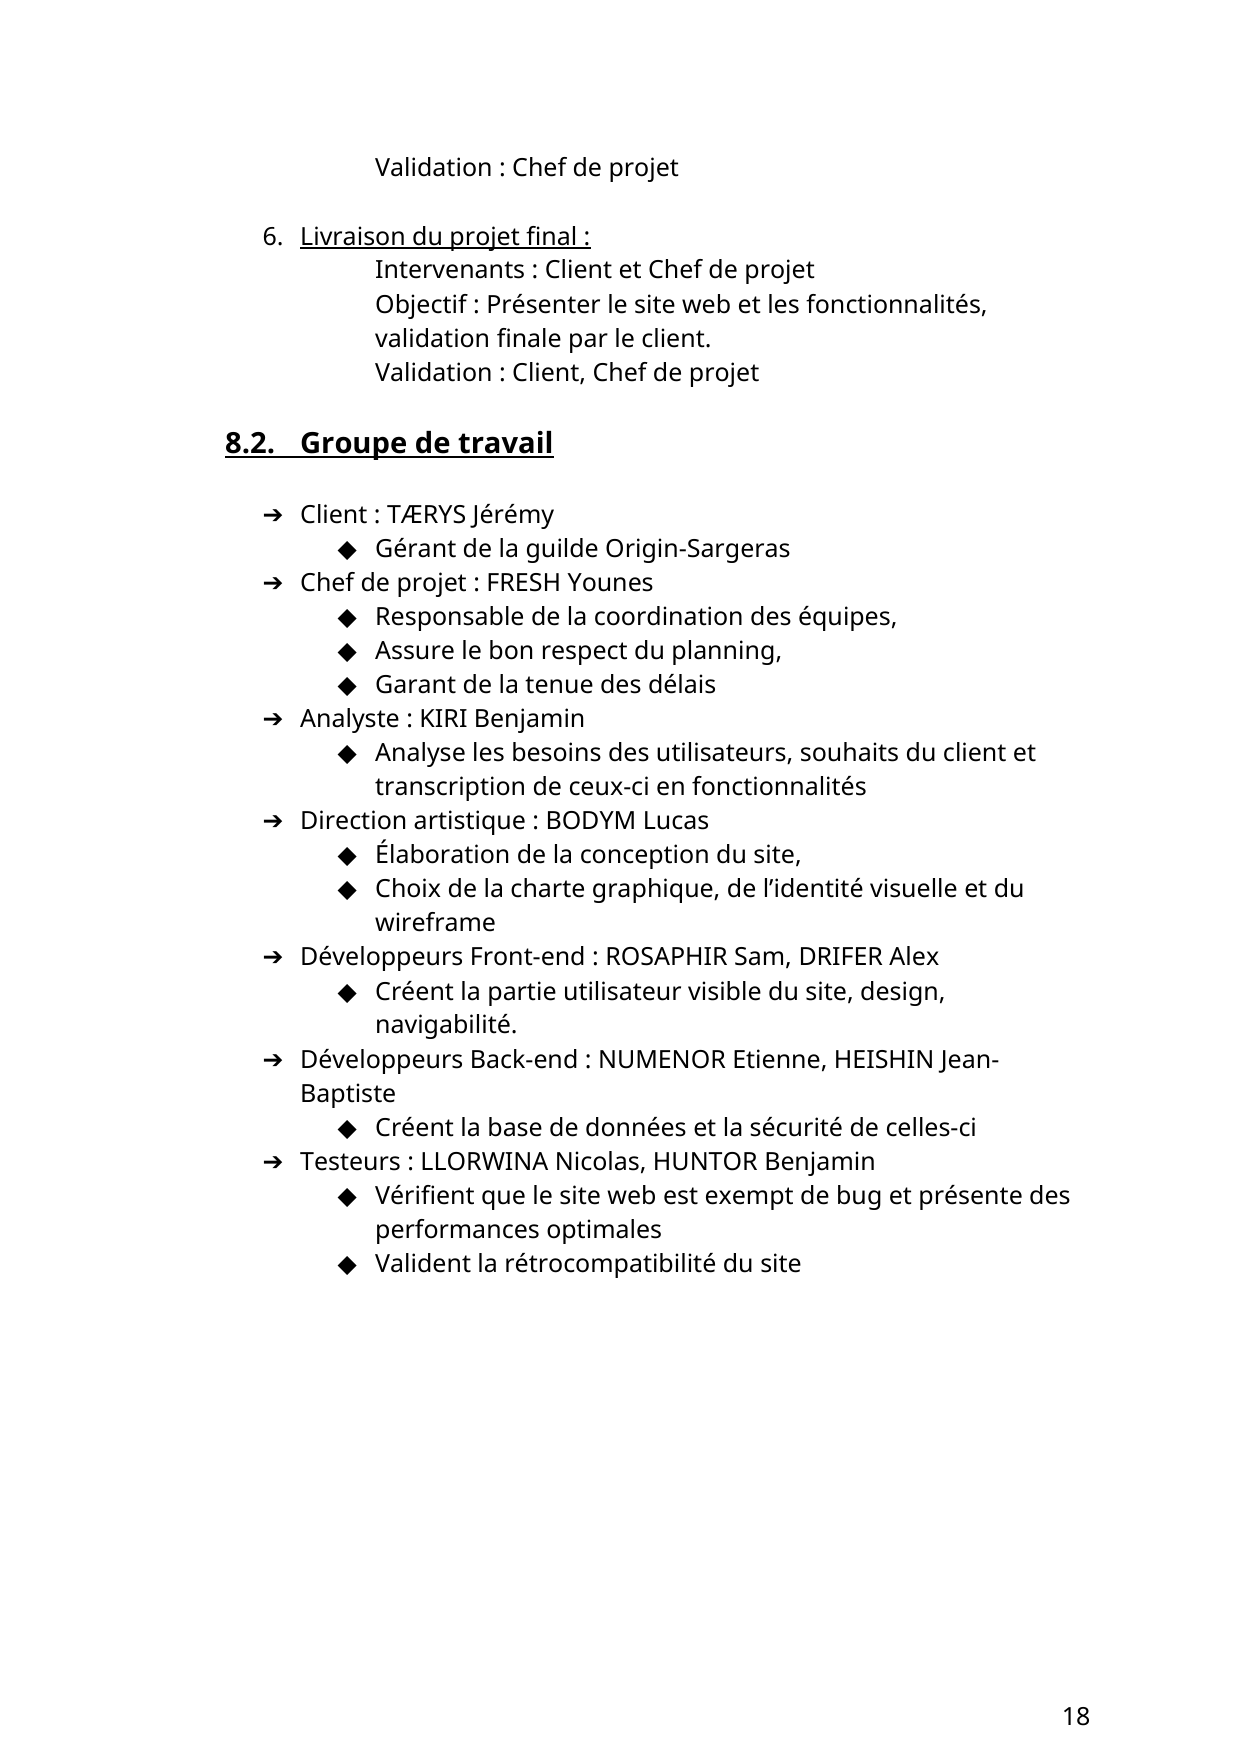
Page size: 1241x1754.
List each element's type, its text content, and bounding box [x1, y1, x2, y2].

list Créent la base de données et la sécurité de celles-ci [337, 1109, 1090, 1143]
list Choix de la charte graphique, de l’identité visuelle et du wireframe [337, 871, 1090, 939]
list Responsable de la coordination des équipes, [337, 598, 1090, 632]
list Créent la partie utilisateur visible du site, design, navigabilité. [337, 973, 1090, 1041]
list Développeurs Back-end : NUMENOR Etienne, HEISHIN Jean-Baptiste [262, 1041, 1090, 1109]
text Validation : Chef de projet [375, 150, 1090, 184]
list Client : TÆRYS Jérémy [262, 496, 1090, 530]
text Intervenants : Client et Chef de projet [375, 252, 1090, 286]
list Garant de la tenue des délais [337, 667, 1090, 701]
text Objectif : Présenter le site web et les fonctionnalités, validation finale par le client. [375, 286, 1090, 354]
list Élaboration de la conception du site, [337, 837, 1090, 871]
list Analyse les besoins des utilisateurs, souhaits du client et transcription de ceux-ci en fonctionnalités [337, 735, 1090, 803]
list Analyste : KIRI Benjamin [262, 701, 1090, 735]
list Gérant de la guilde Origin-Sargeras [337, 530, 1090, 564]
list Livraison du projet final : [262, 218, 1090, 252]
list Vérifient que le site web est exempt de bug et présente des performances optimales [337, 1177, 1090, 1246]
text Validation : Client, Chef de projet [375, 354, 1090, 388]
list Testeurs : LLORWINA Nicolas, HUNTOR Benjamin [262, 1143, 1090, 1177]
list Développeurs Front-end : ROSAPHIR Sam, DRIFER Alex [262, 939, 1090, 973]
list Valident la rétrocompatibilité du site [337, 1246, 1090, 1280]
list Chef de projet : FRESH Younes [262, 564, 1090, 598]
list Assure le bon respect du planning, [337, 632, 1090, 667]
list Direction artistique : BODYM Lucas [262, 803, 1090, 837]
subtitle 8.2. Groupe de travail [150, 422, 1090, 462]
